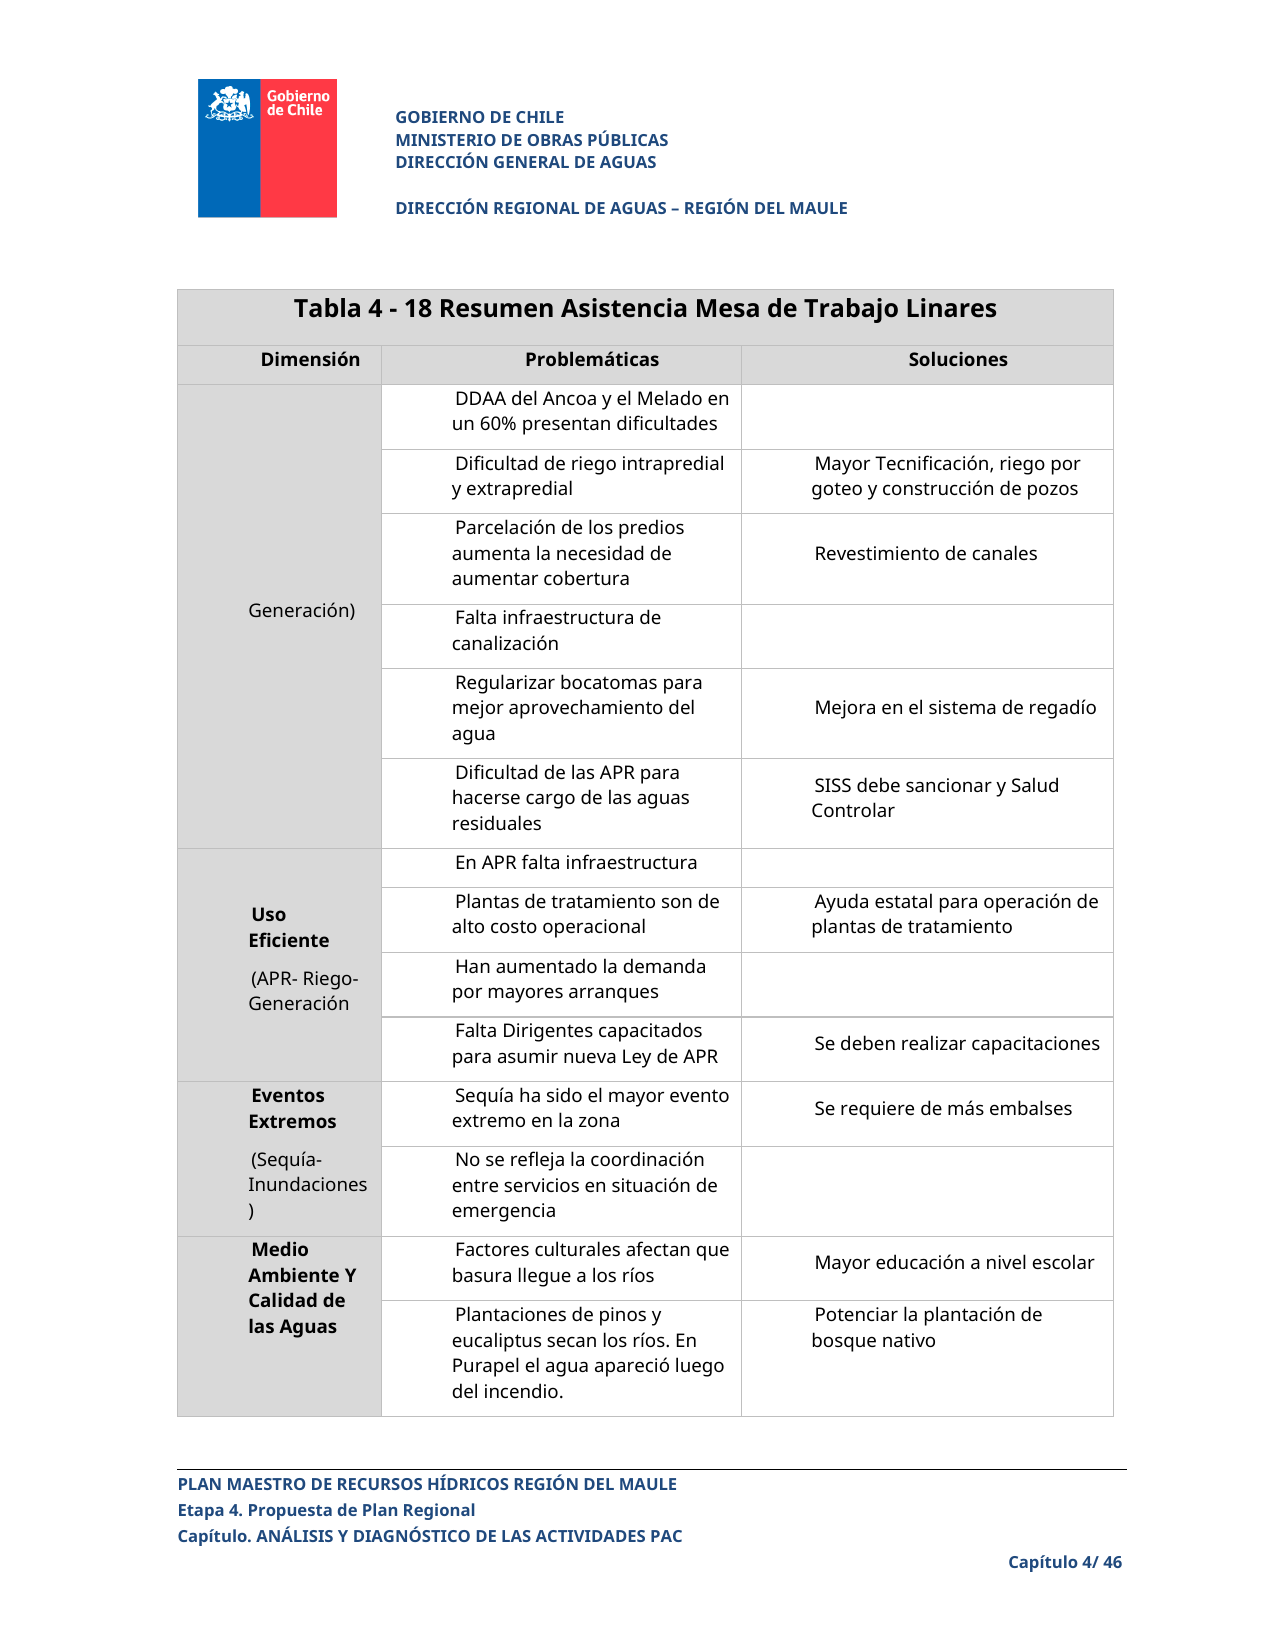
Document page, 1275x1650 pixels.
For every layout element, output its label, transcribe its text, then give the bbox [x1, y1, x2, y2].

table_cell SISS debe sancionar y Salud Controlar [742, 759, 1113, 848]
table_cell Uso Eficiente (APR- Riego- Generación [178, 849, 381, 1081]
table_cell Dificultad de las APR para hacerse cargo de las aguas residuales [382, 759, 741, 848]
table_cell Parcelación de los predios aumenta la necesidad de aumentar cobertura [382, 514, 741, 603]
table_cell Problemáticas [382, 346, 741, 384]
table_cell Factores culturales afectan que basura llegue a los ríos [382, 1237, 741, 1300]
table_cell Falta Dirigentes capacitados para asumir nueva Ley de APR [382, 1018, 741, 1081]
table_cell Regularizar bocatomas para mejor aprovechamiento del agua [382, 669, 741, 758]
table_cell Se deben realizar capacitaciones [742, 1018, 1113, 1081]
table_cell Se requiere de más embalses [742, 1082, 1113, 1146]
table_cell Han aumentado la demanda por mayores arranques [382, 953, 741, 1016]
table_cell Medio Ambiente Y Calidad de las Aguas [178, 1237, 381, 1416]
table_cell Soluciones [742, 346, 1113, 384]
table_cell Dificultad de riego intrapredial y extrapredial [382, 450, 741, 513]
table_cell Mejora en el sistema de regadío [742, 669, 1113, 758]
table_cell Mayor educación a nivel escolar [742, 1237, 1113, 1300]
table_cell [742, 605, 1113, 668]
table_cell Ayuda estatal para operación de plantas de tratamiento [742, 888, 1113, 952]
table_cell Uso Eficiente (APR- Riego- Generación) [178, 385, 381, 848]
table_cell En APR falta infraestructura [382, 849, 741, 887]
table_cell [742, 1147, 1113, 1236]
table_cell Mayor Tecnificación, riego por goteo y construcción de pozos [742, 450, 1113, 513]
table_cell [742, 385, 1113, 449]
table_cell Sequía ha sido el mayor evento extremo en la zona [382, 1082, 741, 1146]
picture [188, 75, 346, 225]
table_cell Potenciar la plantación de bosque nativo [742, 1301, 1113, 1416]
table_cell Falta infraestructura de canalización [382, 605, 741, 668]
table_cell [742, 849, 1113, 887]
table_cell Plantaciones de pinos y eucaliptus secan los ríos. En Purapel el agua apareció luego del incendio. [382, 1301, 741, 1416]
table_cell Dimensión [178, 346, 381, 384]
table_cell [742, 953, 1113, 1016]
table_header Tabla 4 - 18 Resumen Asistencia Mesa de Trabajo Linares [178, 290, 1113, 345]
table_cell DDAA del Ancoa y el Melado en un 60% presentan dificultades [382, 385, 741, 449]
table_cell Plantas de tratamiento son de alto costo operacional [382, 888, 741, 952]
table_cell Eventos Extremos (Sequía- Inundaciones) [178, 1082, 381, 1236]
table_cell No se refleja la coordinación entre servicios en situación de emergencia [382, 1147, 741, 1236]
table_cell Revestimiento de canales [742, 514, 1113, 603]
